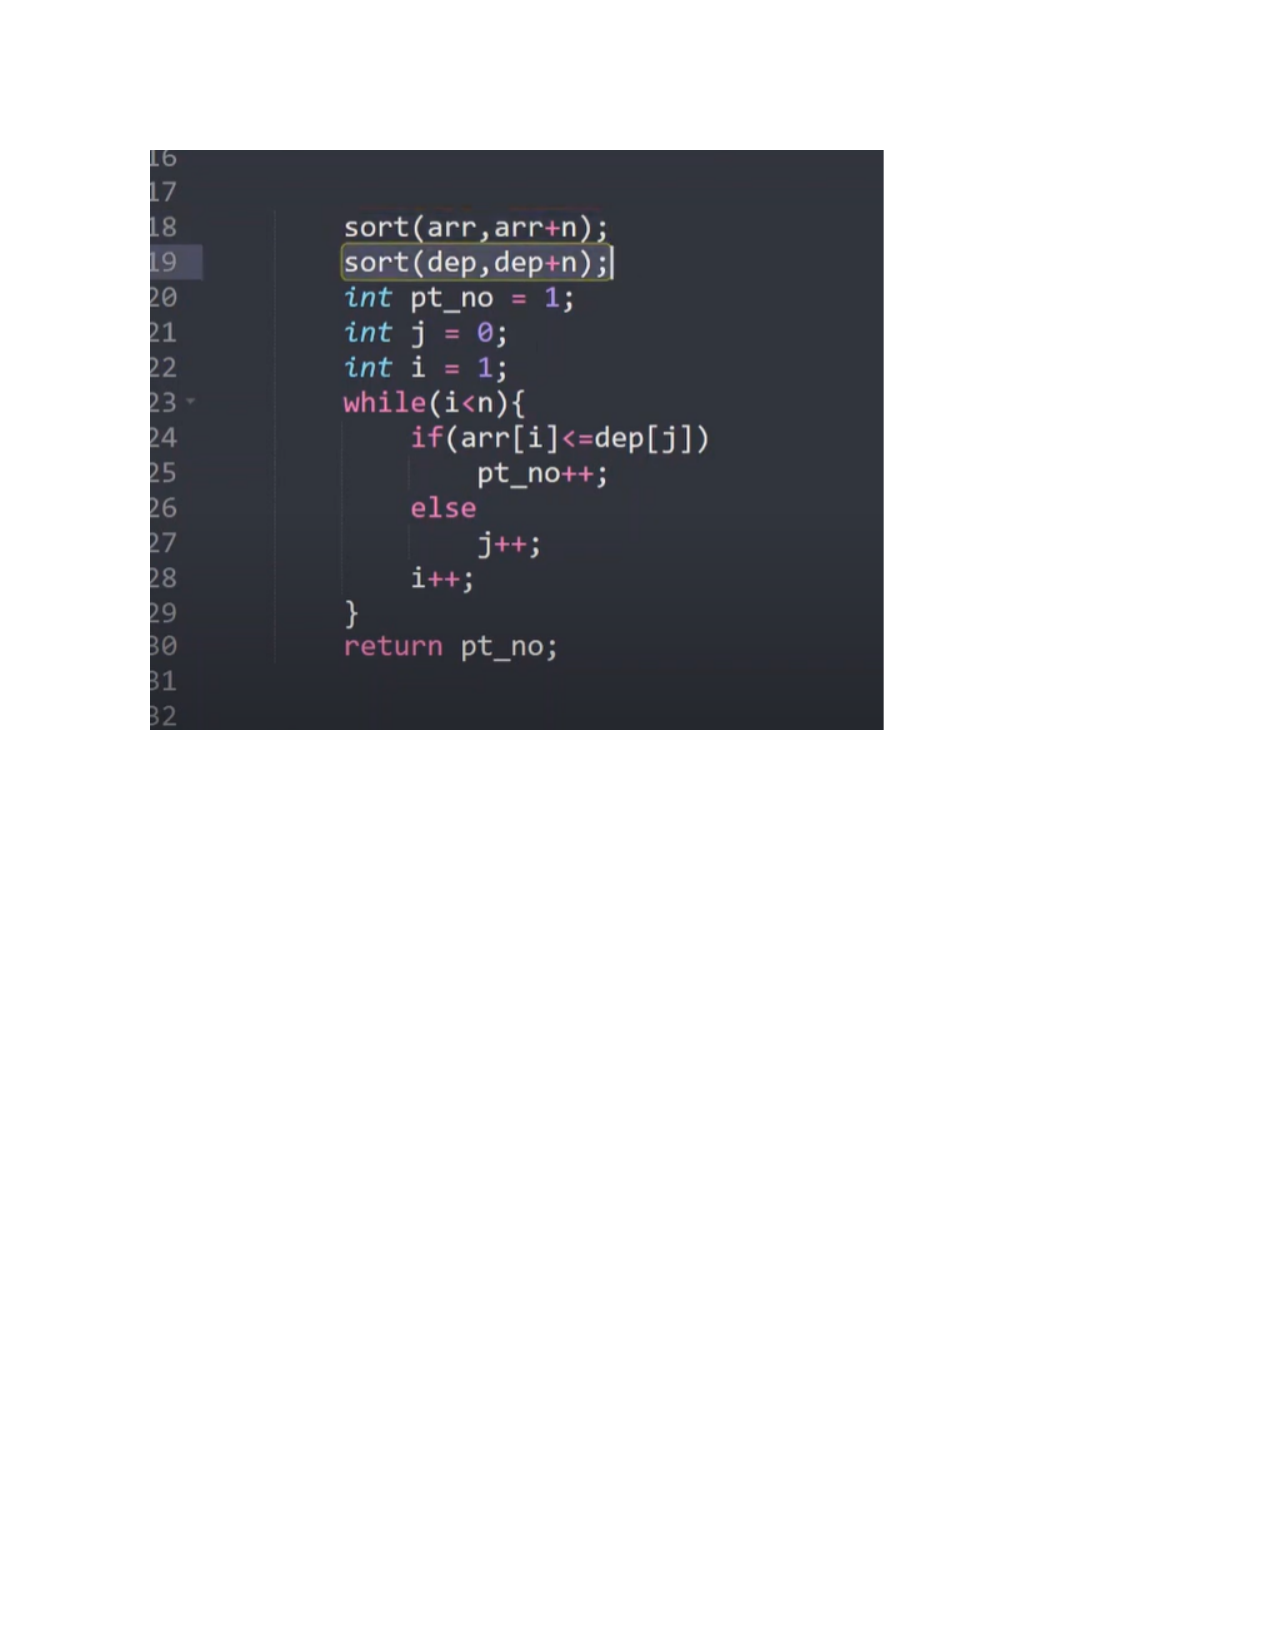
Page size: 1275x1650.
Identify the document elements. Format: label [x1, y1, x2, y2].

picture [150, 150, 884, 730]
